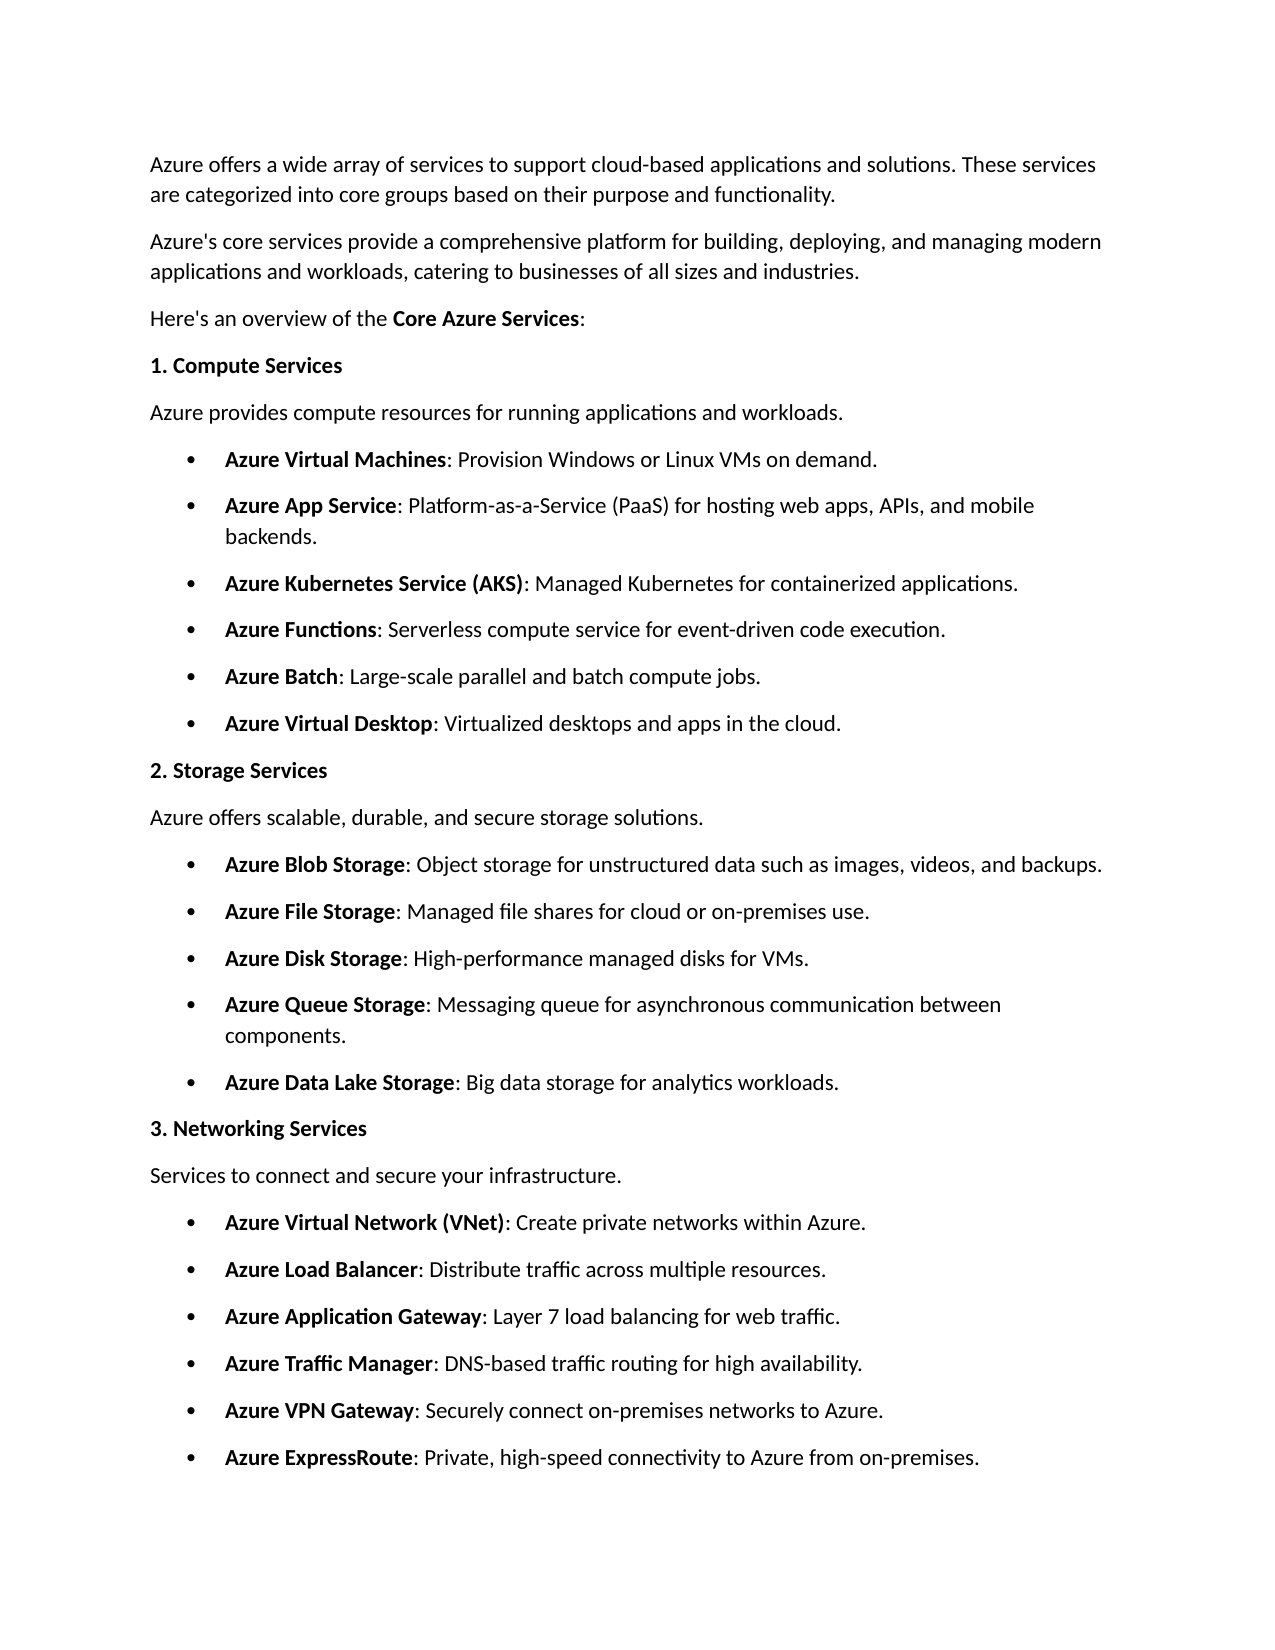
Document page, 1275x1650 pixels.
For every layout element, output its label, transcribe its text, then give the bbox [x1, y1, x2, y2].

text 3. Networking Services [150, 1114, 1125, 1143]
list Azure Traffic Manager: DNS-based traffic routing for high availability. [187, 1349, 1125, 1377]
list Azure App Service: Platform-as-a-Service (PaaS) for hosting web apps, APIs, and mobile backends. [187, 492, 1125, 550]
list Azure Functions: Serverless compute service for event-driven code execution. [187, 616, 1125, 644]
list Azure File Storage: Managed file shares for cloud or on-premises use. [187, 897, 1125, 925]
text Services to connect and secure your infrastructure. [150, 1161, 1125, 1189]
text 1. Compute Services [150, 351, 1125, 379]
list Azure Virtual Network (VNet): Create private networks within Azure. [187, 1208, 1125, 1236]
text Azure's core services provide a comprehensive platform for building, deploying, and managing modern applications and workloads, catering to businesses of all sizes and industries. [150, 227, 1125, 285]
text Azure provides compute resources for running applications and workloads. [150, 398, 1125, 426]
list Azure Load Balancer: Distribute traffic across multiple resources. [187, 1255, 1125, 1283]
text Azure offers a wide array of services to support cloud-based applications and solutions. These services are categorized into core groups based on their purpose and functionality. [150, 150, 1125, 208]
list Azure Disk Storage: High-performance managed disks for VMs. [187, 944, 1125, 972]
list Azure Virtual Machines: Provision Windows or Linux VMs on demand. [187, 445, 1125, 473]
list Azure Data Lake Storage: Big data storage for analytics workloads. [187, 1068, 1125, 1096]
list Azure Blob Storage: Object storage for unstructured data such as images, videos, and backups. [187, 850, 1125, 878]
text Here's an overview of the Core Azure Services: [150, 304, 1125, 332]
list Azure Virtual Desktop: Virtualized desktops and apps in the cloud. [187, 709, 1125, 737]
list Azure Kubernetes Service (AKS): Managed Kubernetes for containerized applications. [187, 569, 1125, 597]
list Azure Batch: Large-scale parallel and batch compute jobs. [187, 662, 1125, 691]
text 2. Storage Services [150, 756, 1125, 784]
list Azure Application Gateway: Layer 7 load balancing for web traffic. [187, 1302, 1125, 1330]
list Azure VPN Gateway: Securely connect on-premises networks to Azure. [187, 1396, 1125, 1424]
list Azure ExpressRoute: Private, high-speed connectivity to Azure from on-premises. [187, 1443, 1125, 1471]
list Azure Queue Storage: Messaging queue for asynchronous communication between components. [187, 991, 1125, 1049]
text Azure offers scalable, durable, and secure storage solutions. [150, 803, 1125, 831]
